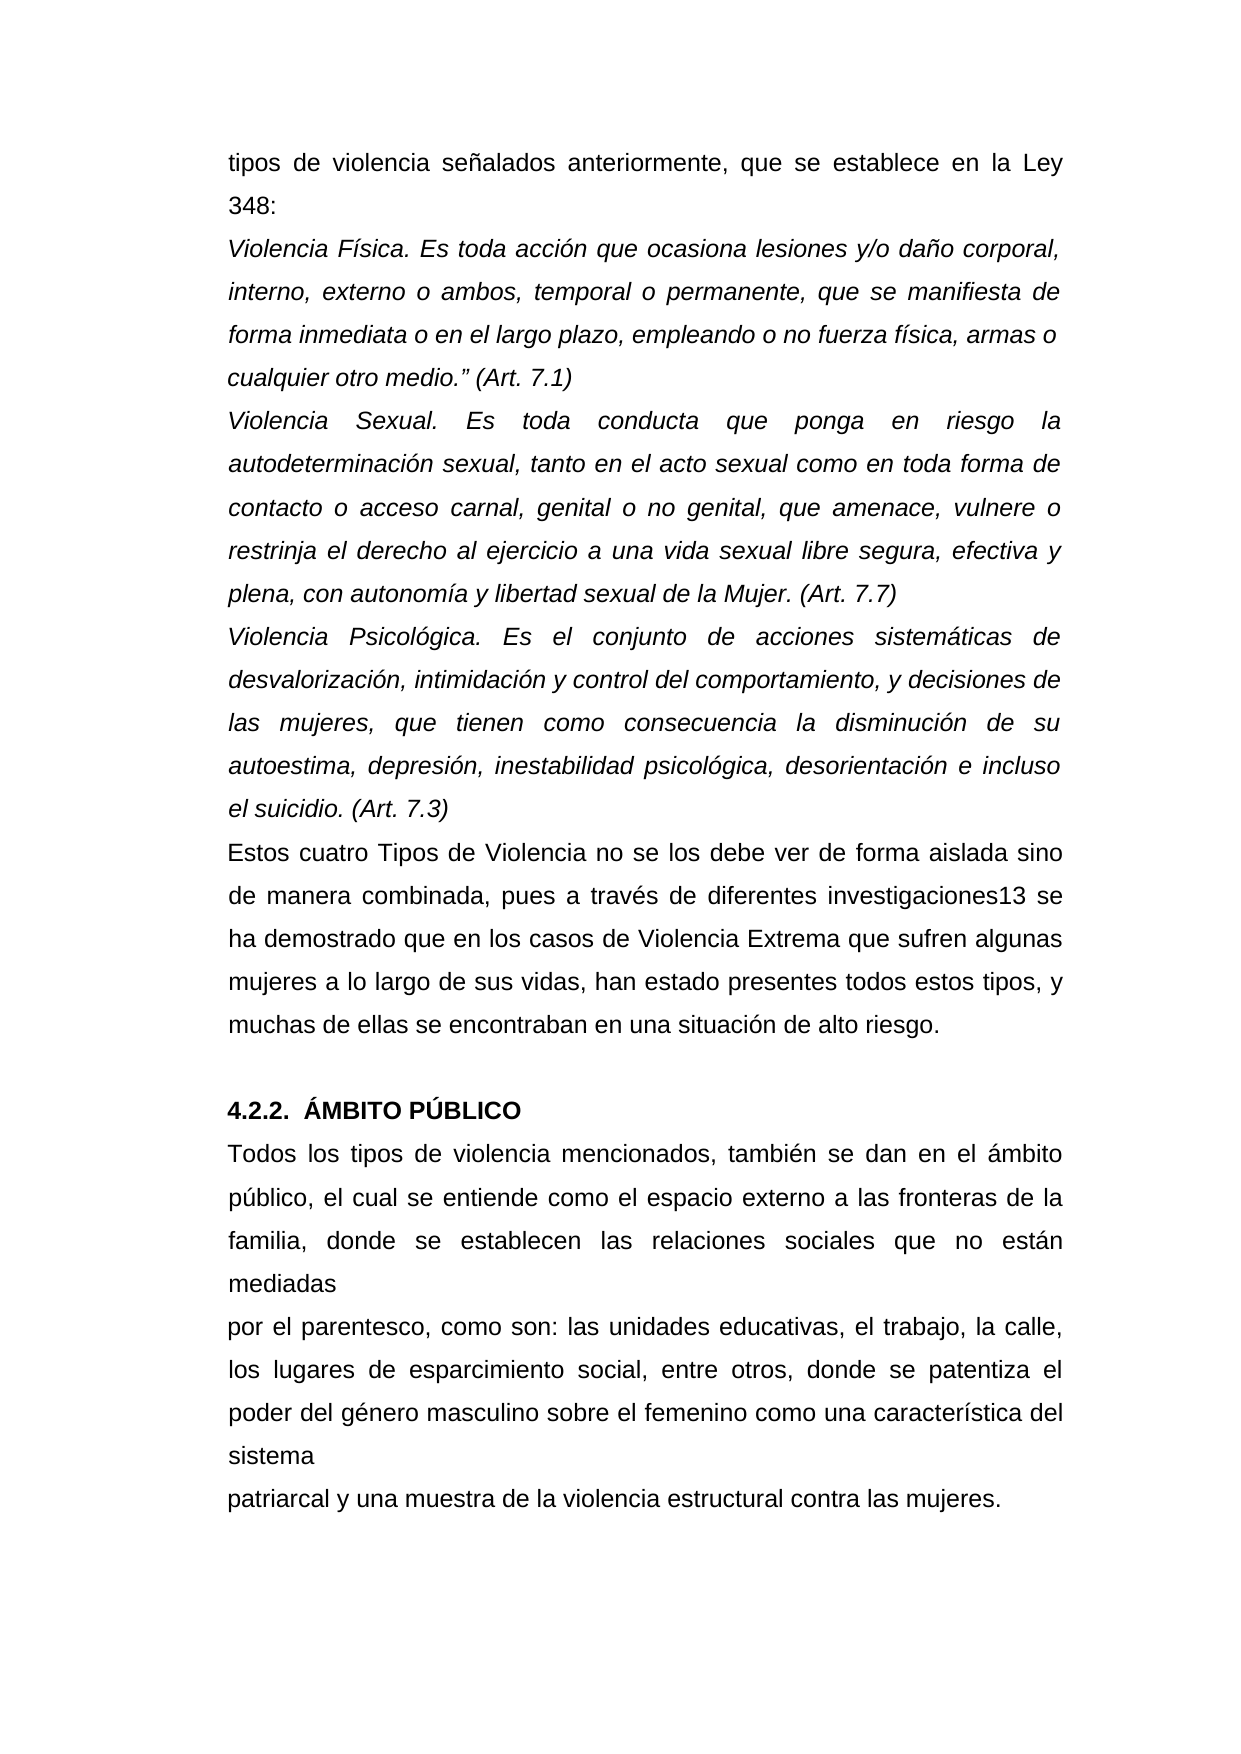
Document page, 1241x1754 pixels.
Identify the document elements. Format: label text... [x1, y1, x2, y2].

list 4.2.2. ÁMBITO PÚBLICO [227, 1096, 1064, 1125]
list patriarcal y una muestra de la violencia estructural contra las mujeres. [227, 1484, 1064, 1513]
list Violencia Sexual. Es toda conducta que ponga en riesgo la autodeterminación sexual, tanto en el acto sexual como en toda forma de contacto o acceso carnal, genital o no genital, que amenace, vulnere o restrinja el derecho al ejercicio a una vida sexual libre segura, efectiva y plena, con autonomía y libertad sexual de la Mujer. (Art. 7.7) [227, 406, 1064, 608]
list Violencia Física. Es toda acción que ocasiona lesiones y/o daño corporal, interno, externo o ambos, temporal o permanente, que se manifiesta de forma inmediata o en el largo plazo, empleando o no fuerza física, armas o [227, 234, 1064, 349]
list Estos cuatro Tipos de Violencia no se los debe ver de forma aislada sino de manera combinada, pues a través de diferentes investigaciones13 se ha demostrado que en los casos de Violencia Extrema que sufren algunas mujeres a lo largo de sus vidas, han estado presentes todos estos tipos, y muchas de ellas se encontraban en una situación de alto riesgo. [227, 838, 1064, 1039]
list Todos los tipos de violencia mencionados, también se dan en el ámbito público, el cual se entiende como el espacio externo a las fronteras de la familia, donde se establecen las relaciones sociales que no están mediadas [227, 1139, 1064, 1298]
list cualquier otro medio.” (Art. 7.1) [227, 363, 1064, 392]
list Violencia Psicológica. Es el conjunto de acciones sistemáticas de desvalorización, intimidación y control del comportamiento, y decisiones de las mujeres, que tienen como consecuencia la disminución de su autoestima, depresión, inestabilidad psicológica, desorientación e incluso el suicidio. (Art. 7.3) [227, 622, 1064, 823]
list por el parentesco, como son: las unidades educativas, el trabajo, la calle, los lugares de esparcimiento social, entre otros, donde se patentiza el poder del género masculino sobre el femenino como una característica del sistema [227, 1312, 1064, 1470]
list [227, 148, 1064, 219]
